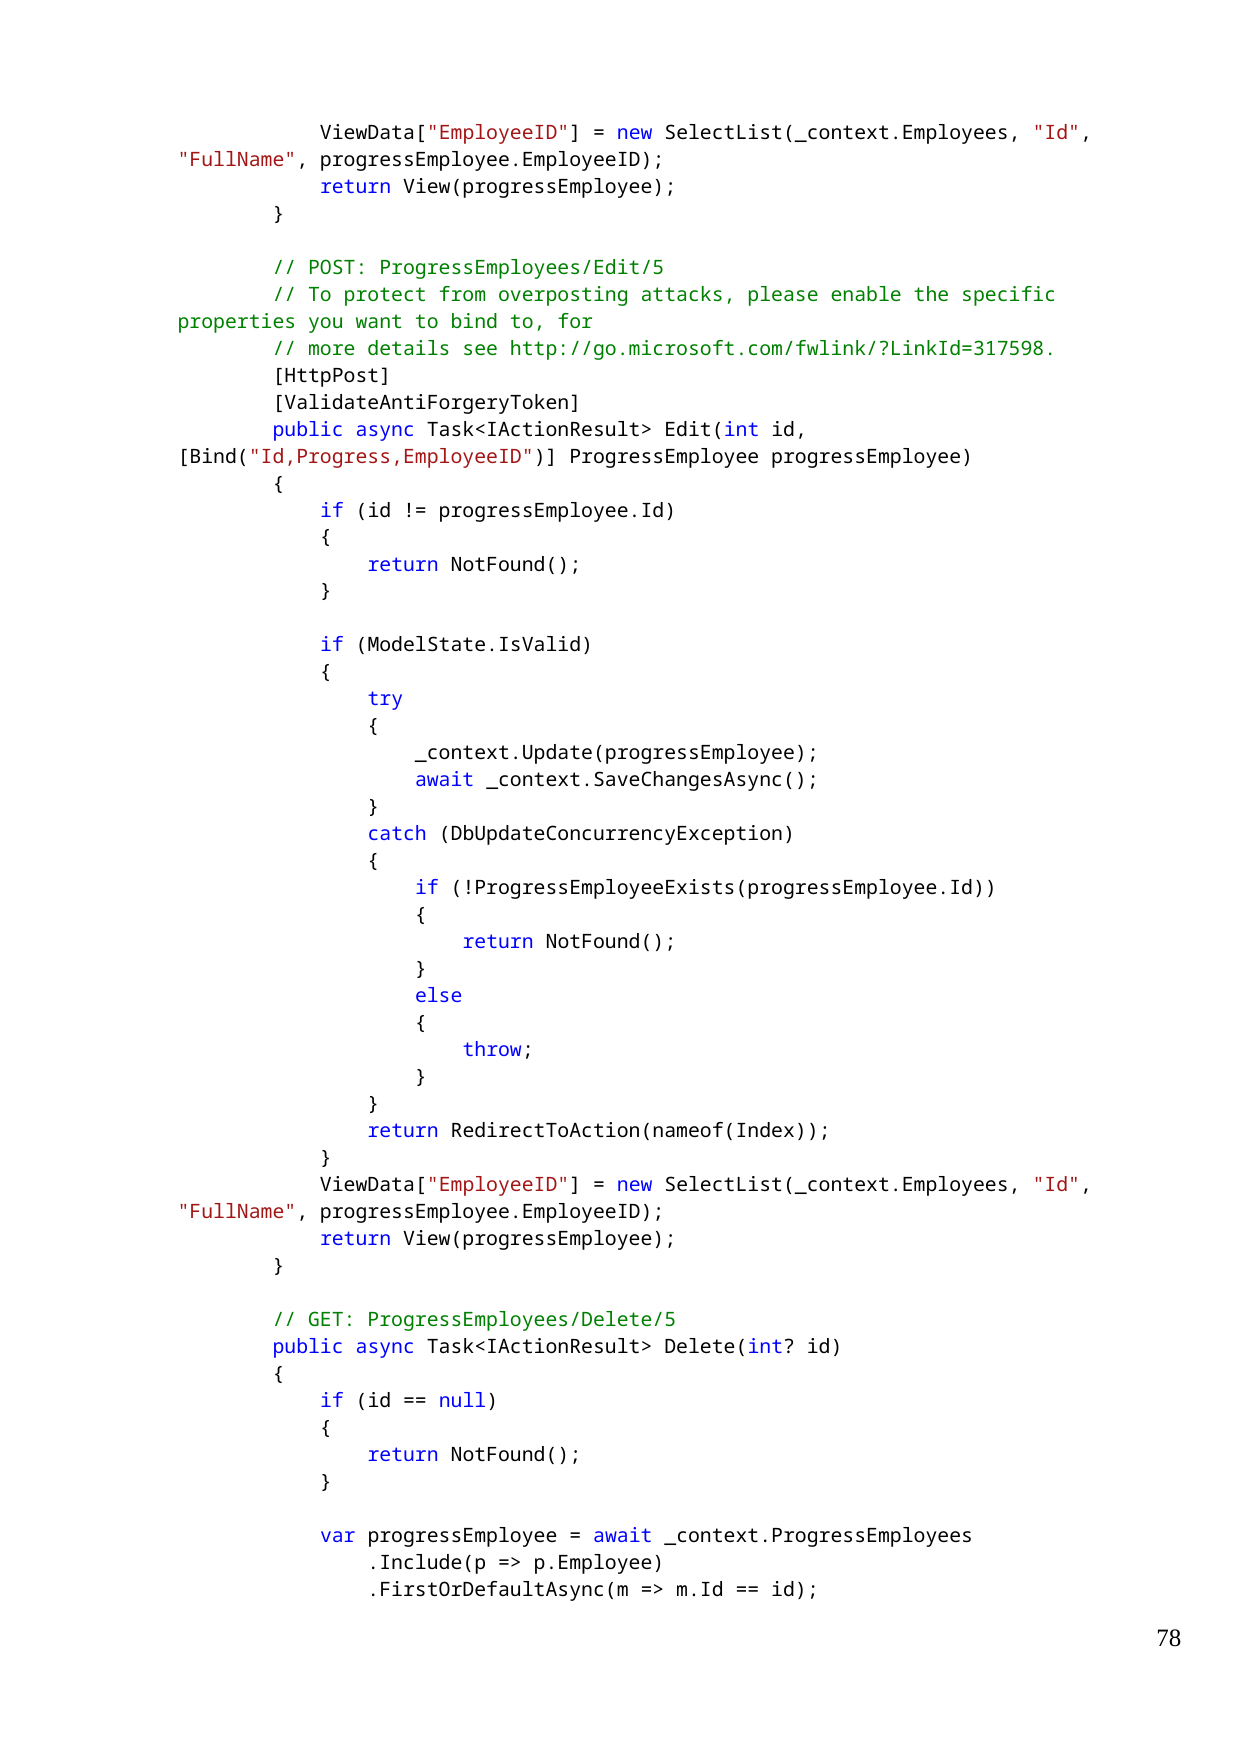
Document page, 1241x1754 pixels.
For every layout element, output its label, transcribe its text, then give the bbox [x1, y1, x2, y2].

text if (id != progressEmployee.Id) [177, 496, 1181, 523]
text var progressEmployee = await _context.ProgressEmployees [177, 1521, 1181, 1548]
text [HttpPost] [177, 361, 1181, 388]
text if (id == null) [177, 1386, 1181, 1413]
text _context.Update(progressEmployee); [177, 739, 1181, 766]
text .Include(p => p.Employee) [177, 1548, 1181, 1575]
text } [177, 1467, 1181, 1494]
text return View(progressEmployee); [177, 1224, 1181, 1251]
text public async Task<IActionResult> Delete(int? id) [177, 1332, 1181, 1359]
text return NotFound(); [177, 1440, 1181, 1467]
text if (ModelState.IsValid) [177, 631, 1181, 658]
text // To protect from overposting attacks, please enable the specific properties you want to bind to, for [177, 280, 1181, 334]
text } [177, 1062, 1181, 1089]
text return RedirectToAction(nameof(Index)); [177, 1116, 1181, 1143]
text { [177, 1359, 1181, 1386]
text ViewData["EmployeeID"] = new SelectList(_context.Employees, "Id", "FullName", progressEmployee.EmployeeID); [177, 1170, 1181, 1224]
text return NotFound(); [177, 550, 1181, 577]
text { [177, 1008, 1181, 1035]
text try [177, 685, 1181, 712]
text catch (DbUpdateConcurrencyException) [177, 819, 1181, 847]
text // POST: ProgressEmployees/Edit/5 [177, 253, 1181, 280]
text } [177, 954, 1181, 981]
text if (!ProgressEmployeeExists(progressEmployee.Id)) [177, 873, 1181, 901]
text { [177, 712, 1181, 739]
text } [177, 1089, 1181, 1116]
text } [177, 793, 1181, 819]
text return NotFound(); [177, 927, 1181, 954]
text else [177, 981, 1181, 1008]
text { [177, 847, 1181, 873]
text { [177, 523, 1181, 550]
text { [177, 469, 1181, 496]
text .FirstOrDefaultAsync(m => m.Id == id); [177, 1575, 1181, 1602]
text [ValidateAntiForgeryToken] [177, 388, 1181, 415]
text ViewData["EmployeeID"] = new SelectList(_context.Employees, "Id", "FullName", progressEmployee.EmployeeID); [177, 118, 1181, 172]
text return View(progressEmployee); [177, 172, 1181, 199]
text { [177, 1413, 1181, 1440]
text { [177, 658, 1181, 685]
text // more details see http://go.microsoft.com/fwlink/?LinkId=317598. [177, 334, 1181, 361]
text } [177, 199, 1181, 226]
text // GET: ProgressEmployees/Delete/5 [177, 1305, 1181, 1332]
text } [177, 577, 1181, 604]
text public async Task<IActionResult> Edit(int id, [Bind("Id,Progress,EmployeeID")] ProgressEmployee progressEmployee) [177, 415, 1181, 469]
text await _context.SaveChangesAsync(); [177, 766, 1181, 793]
text { [177, 901, 1181, 927]
text } [177, 1143, 1181, 1170]
text throw; [177, 1035, 1181, 1062]
text } [177, 1251, 1181, 1278]
